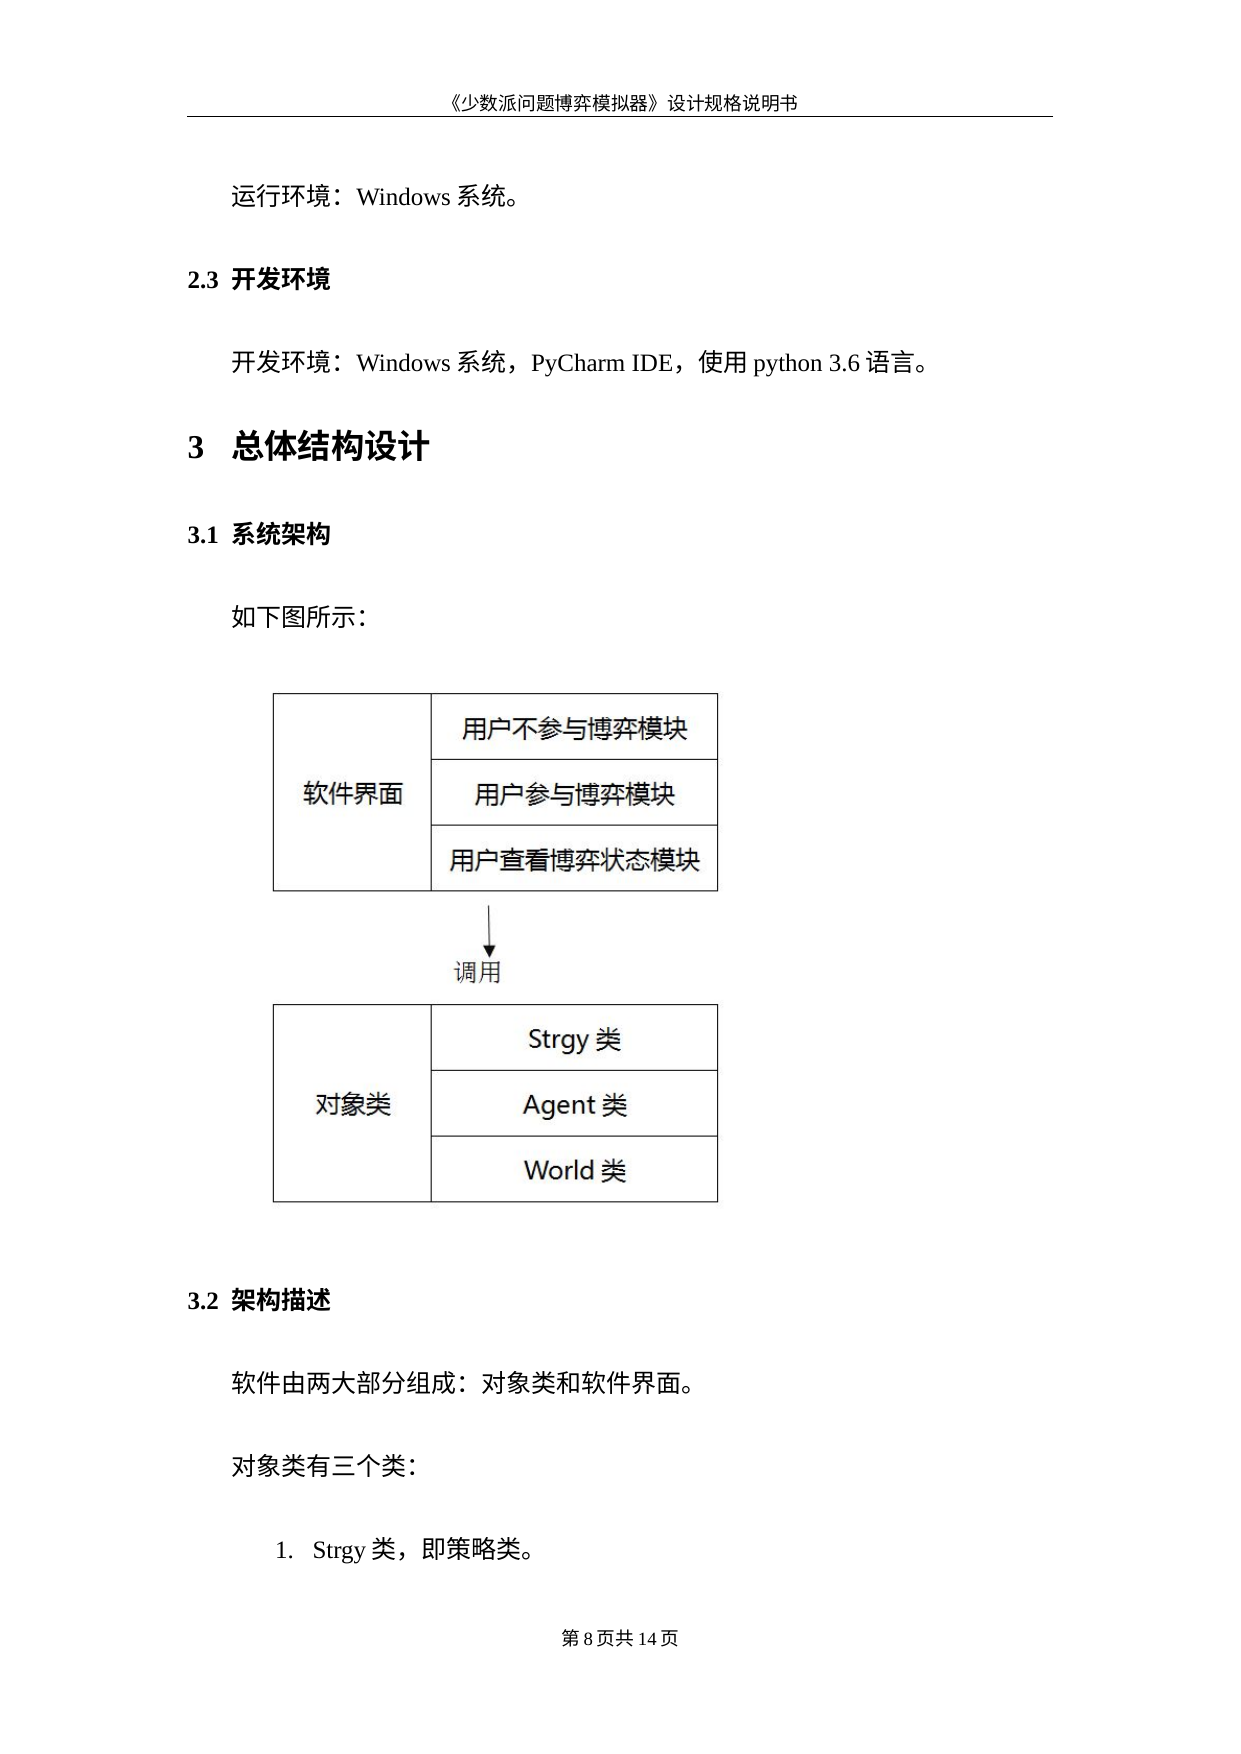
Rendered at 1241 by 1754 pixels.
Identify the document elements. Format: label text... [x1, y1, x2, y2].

list 软件由两大部分组成：对象类和软件界面。 [187, 1349, 1053, 1414]
list Strgy类，即策略类。 [275, 1515, 1053, 1580]
list 3.1 系统架构 [187, 500, 1053, 565]
list 如下图所示： [187, 583, 1053, 648]
list 运行环境：Windows系统。 [187, 162, 1053, 227]
list 开发环境：Windows系统，PyCharm IDE，使用python 3.6语言。 [187, 328, 1053, 393]
list 2.3 开发环境 [187, 245, 1053, 310]
list 3 总体结构设计 [187, 411, 1053, 476]
list 3.2 架构描述 [187, 1266, 1053, 1331]
picture [231, 666, 761, 1241]
list 对象类有三个类： [187, 1432, 1053, 1497]
